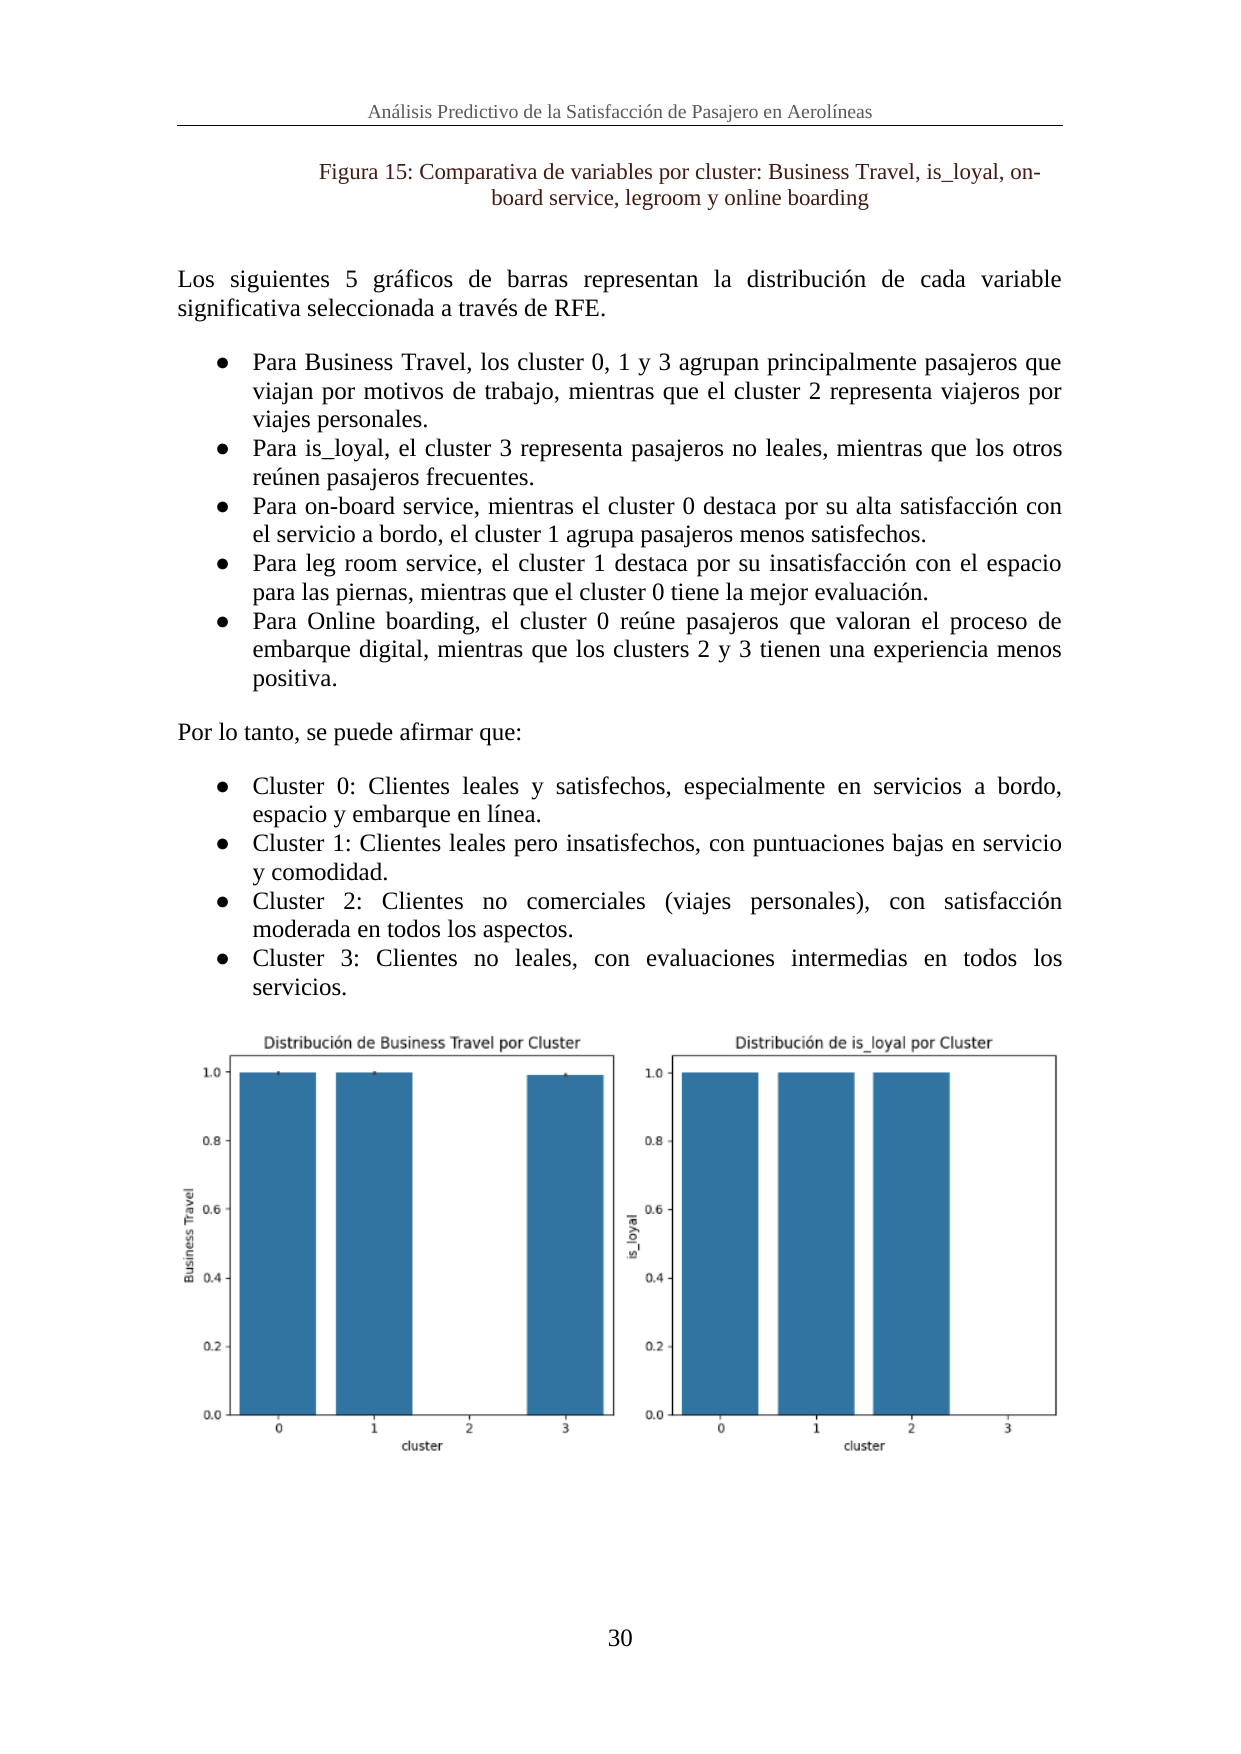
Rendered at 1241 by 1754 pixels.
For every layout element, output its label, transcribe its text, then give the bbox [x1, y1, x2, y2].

subtitle Figura 15: Comparativa de variables por cluster: Business Travel, is_loyal, on-board service, legroom y online boarding [297, 158, 1063, 211]
list Para is_loyal, el cluster 3 representa pasajeros no leales, mientras que los otros reúnen pasajeros frecuentes. [215, 433, 1063, 491]
list Para Business Travel, los cluster 0, 1 y 3 agrupan principalmente pasajeros que viajan por motivos de trabajo, mientras que el cluster 2 representa viajeros por viajes personales. [215, 347, 1063, 433]
list Cluster 1: Clientes leales pero insatisfechos, con puntuaciones bajas en servicio y comodidad. [215, 828, 1063, 886]
list Para leg room service, el cluster 1 destaca por su insatisfacción con el espacio para las piernas, mientras que el cluster 0 tiene la mejor evaluación. [215, 548, 1063, 606]
text Por lo tanto, se puede afirmar que: [177, 717, 1063, 746]
list Para on-board service, mientras el cluster 0 destaca por su alta satisfacción con el servicio a bordo, el cluster 1 agrupa pasajeros menos satisfechos. [215, 491, 1063, 548]
picture [177, 1025, 1063, 1457]
list Cluster 0: Clientes leales y satisfechos, especialmente en servicios a bordo, espacio y embarque en línea. [215, 771, 1063, 828]
list Cluster 2: Clientes no comerciales (viajes personales), con satisfacción moderada en todos los aspectos. [215, 886, 1063, 943]
list Para Online boarding, el cluster 0 reúne pasajeros que valoran el proceso de embarque digital, mientras que los clusters 2 y 3 tienen una experiencia menos positiva. [215, 606, 1063, 692]
text Los siguientes 5 gráficos de barras representan la distribución de cada variable significativa seleccionada a través de RFE. [177, 236, 1063, 322]
list Cluster 3: Clientes no leales, con evaluaciones intermedias en todos los servicios. [215, 943, 1063, 1001]
